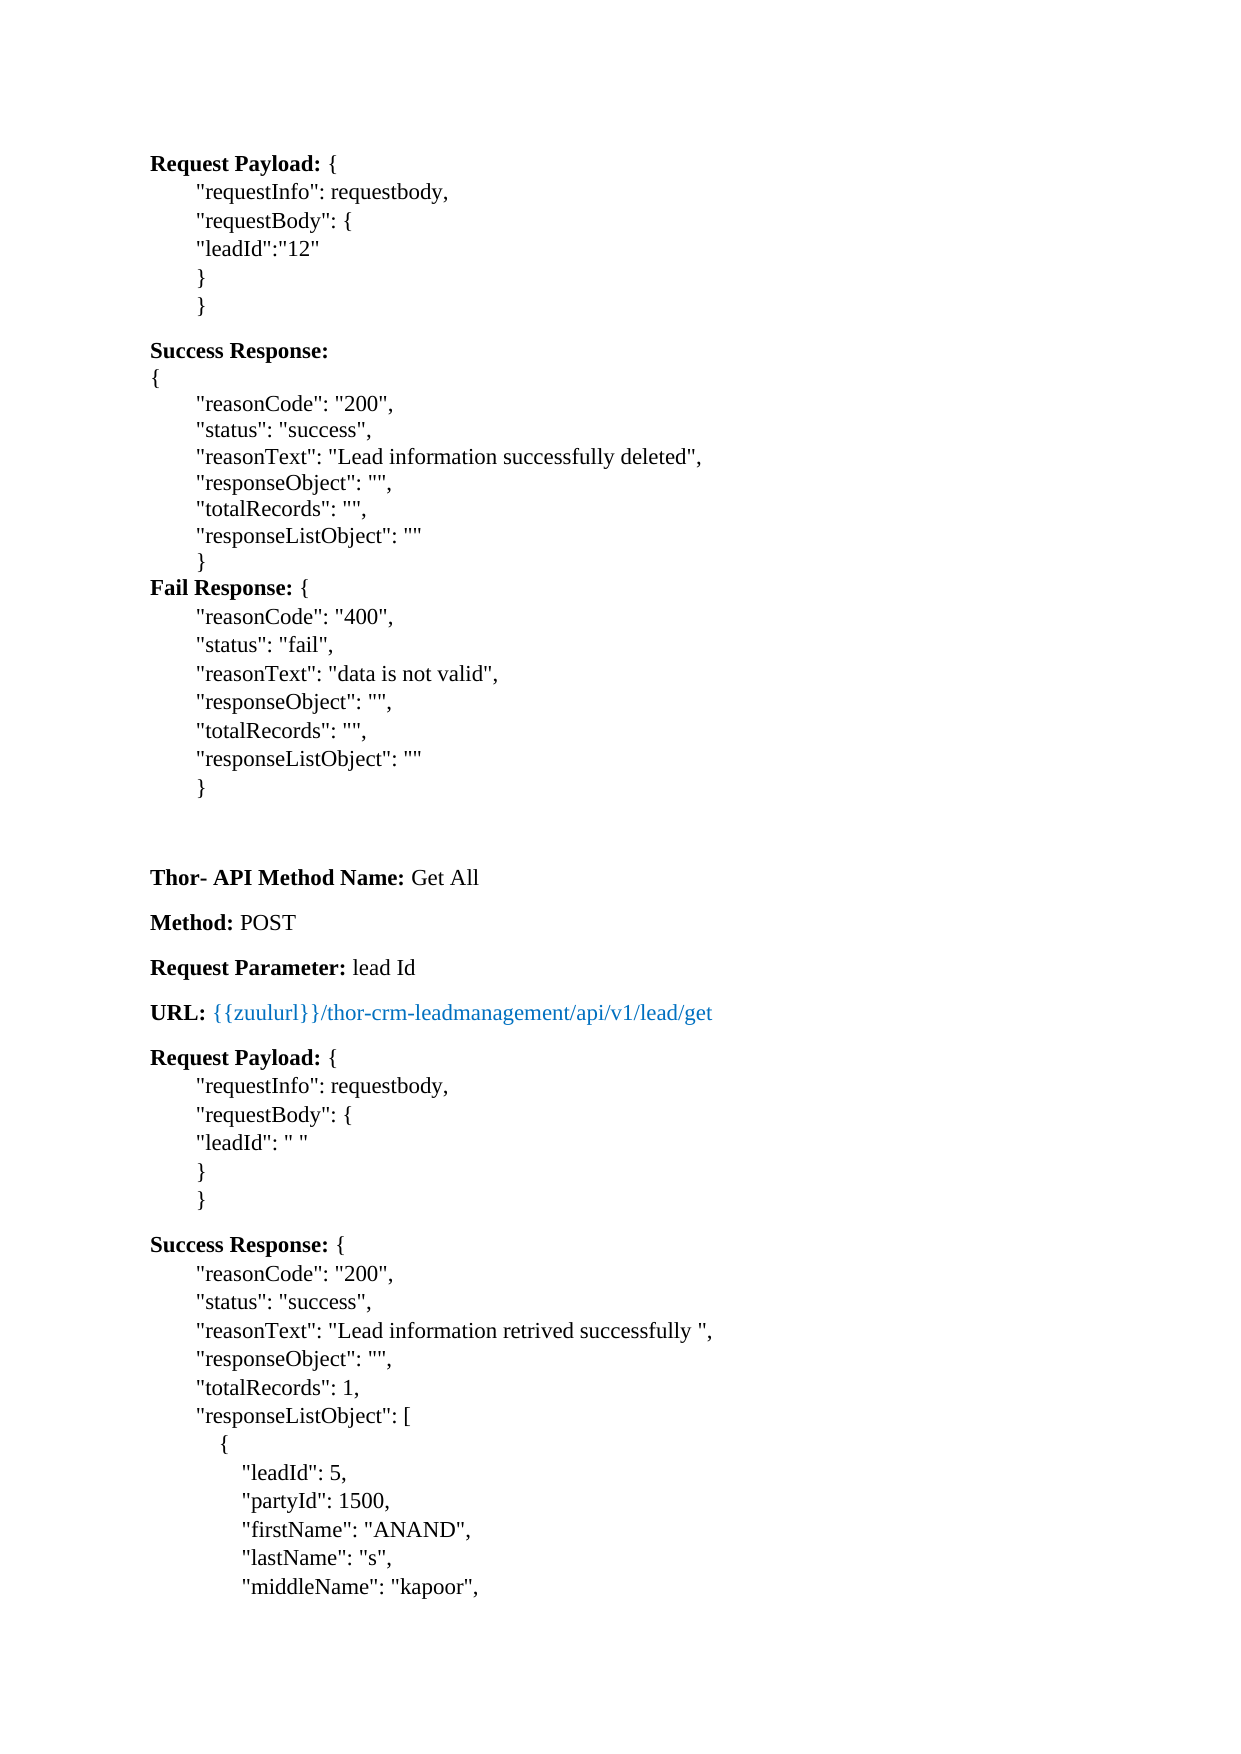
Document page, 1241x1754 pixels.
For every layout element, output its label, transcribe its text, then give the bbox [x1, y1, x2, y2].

text Request Parameter: lead Id [150, 954, 1090, 980]
text Thor- API Method Name: Get All [150, 864, 1090, 890]
text Success Response: [150, 337, 1090, 364]
text Request Payload: { "requestInfo": requestbody, "requestBody": { "leadId":"12" } } [150, 150, 1090, 318]
text { "reasonCode": "200", "status": "success", "reasonText": "Lead information successfully deleted", "responseObject": "", "totalRecords": "", "responseListObject": "" } [150, 364, 1090, 574]
text Request Payload: { "requestInfo": requestbody, "requestBody": { "leadId": " " } } [150, 1044, 1090, 1213]
text URL: {{zuulurl}}/thor-crm-leadmanagement/api/v1/lead/get [150, 999, 1090, 1025]
text Method: POST [150, 909, 1090, 935]
text Fail Response: { "reasonCode": "400", "status": "fail", "reasonText": "data is not valid", "responseObject": "", "totalRecords": "", "responseListObject": "" } [150, 574, 1090, 800]
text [150, 1231, 1090, 1599]
